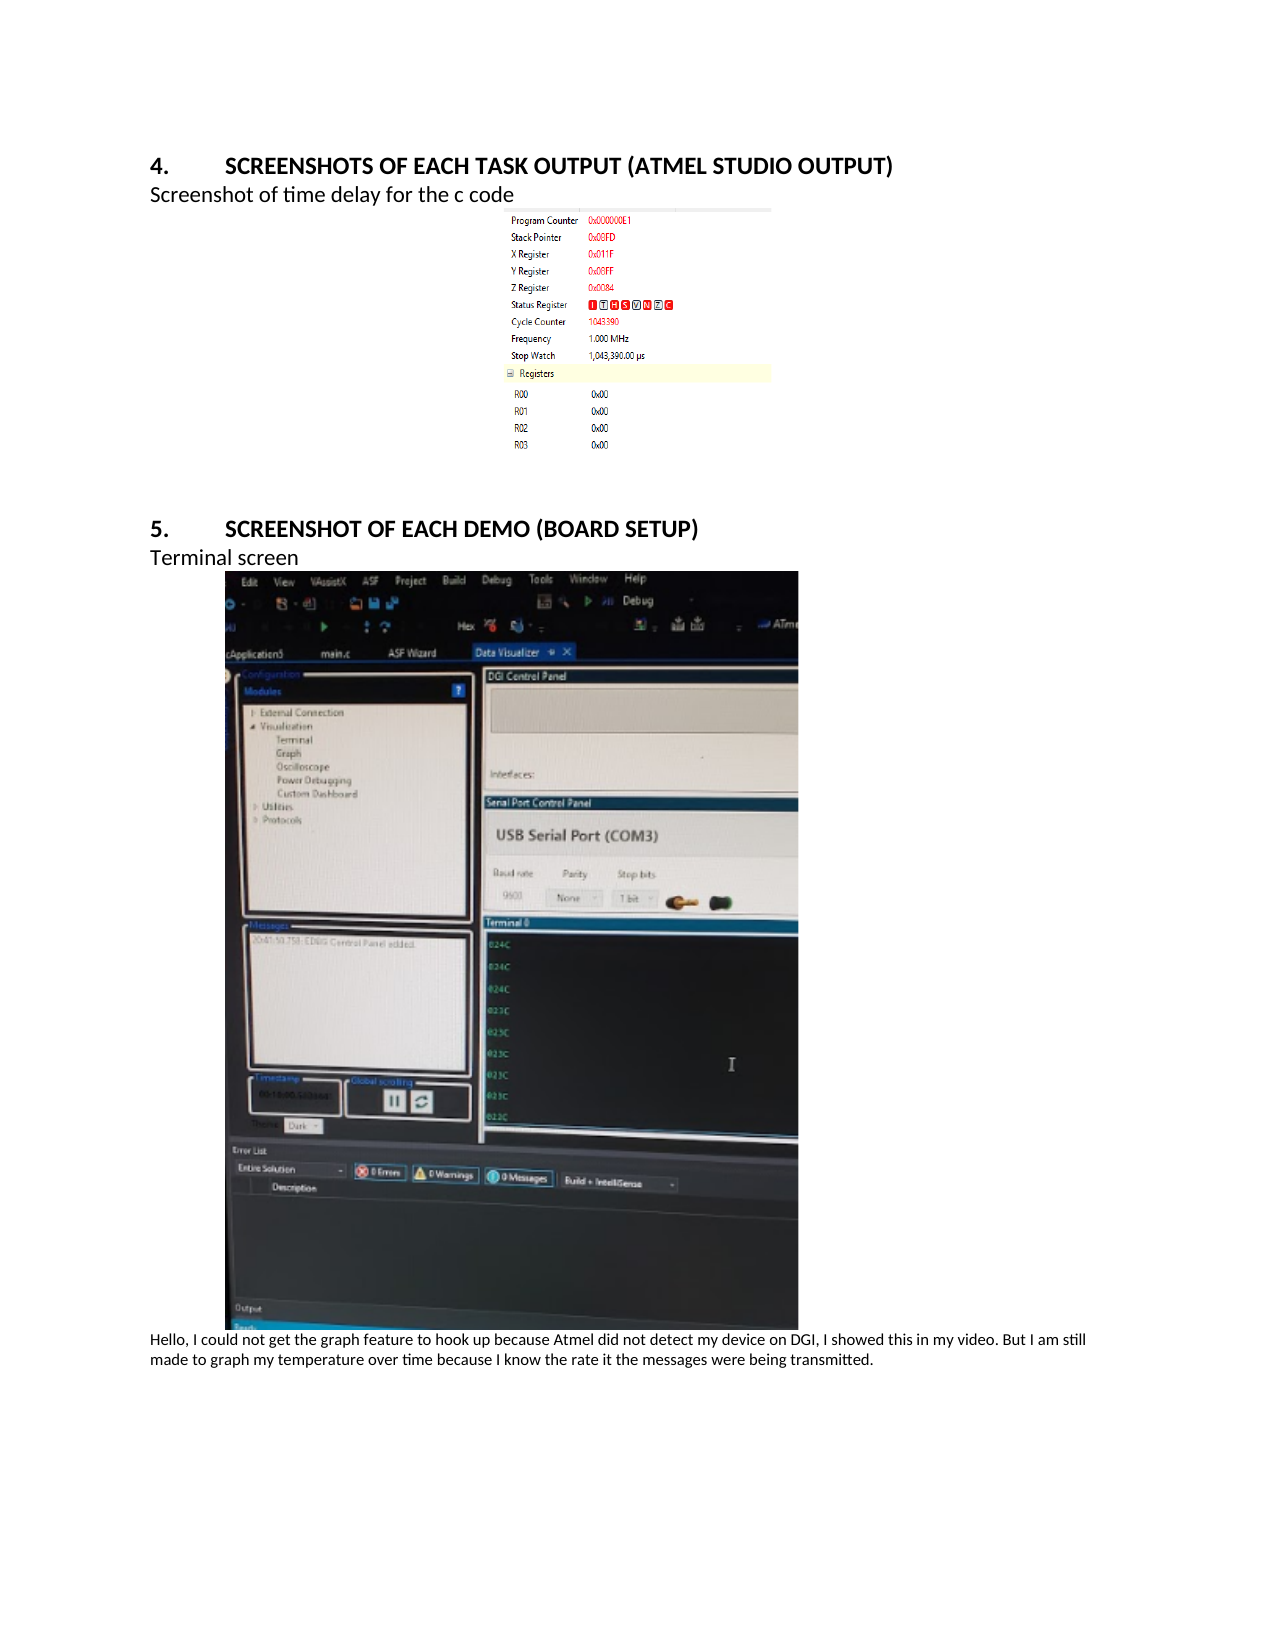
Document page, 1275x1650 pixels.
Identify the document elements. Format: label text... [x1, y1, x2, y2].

text Screenshot of time delay for the c code [150, 181, 1125, 208]
picture [225, 571, 799, 1330]
list SCREENSHOT OF EACH DEMO (BOARD SETUP) [150, 513, 1125, 543]
picture [503, 208, 772, 457]
text Terminal screen [150, 543, 1125, 572]
list SCREENSHOTS OF EACH TASK OUTPUT (ATMEL STUDIO OUTPUT) [150, 150, 1125, 181]
text Hello, I could not get the graph feature to hook up because Atmel did not detect my device on DGI, I showed this in my video. But I am still made to graph my temperature over time because I know the rate it the messages were being transmitted. [150, 1329, 1125, 1370]
